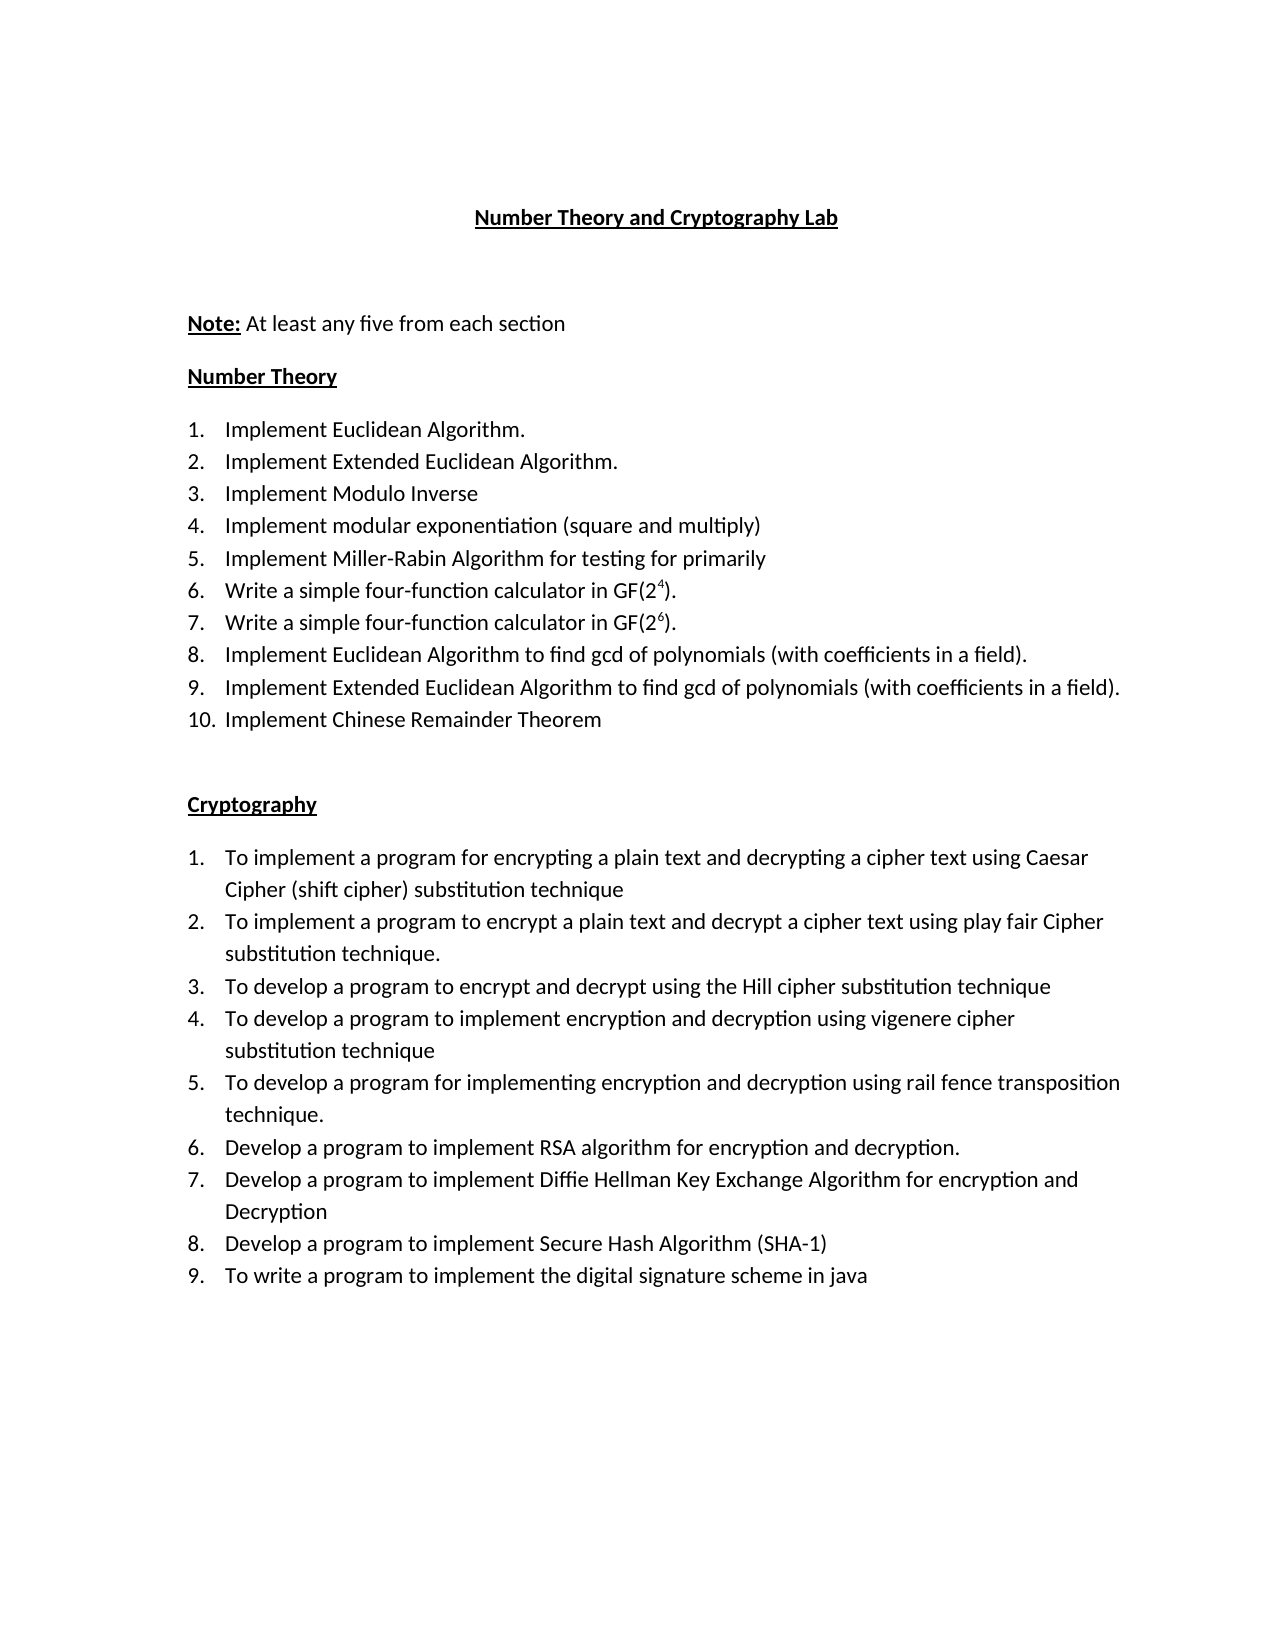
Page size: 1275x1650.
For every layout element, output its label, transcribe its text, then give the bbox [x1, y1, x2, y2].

list Develop a program to implement Diffie Hellman Key Exchange Algorithm for encryption and Decryption [187, 1165, 1125, 1225]
list Implement Extended Euclidean Algorithm. [187, 447, 1125, 475]
list Implement Modulo Inverse [187, 479, 1125, 507]
text Cryptography [150, 790, 1125, 818]
list Implement modular exponentiation (square and multiply) [187, 512, 1125, 540]
list Develop a program to implement Secure Hash Algorithm (SHA-1) [187, 1229, 1125, 1257]
list To develop a program to encrypt and decrypt using the Hill cipher substitution technique [187, 972, 1125, 1000]
list To implement a program for encrypting a plain text and decrypting a cipher text using Caesar Cipher (shift cipher) substitution technique [187, 843, 1125, 903]
list Write a simple four-function calculator in GF(24). [187, 576, 1125, 604]
text Note: At least any five from each section [187, 309, 1125, 337]
list Implement Miller-Rabin Algorithm for testing for primarily [187, 544, 1125, 572]
list Implement Chinese Remainder Theorem [187, 705, 1125, 733]
list To write a program to implement the digital signature scheme in java [187, 1261, 1125, 1289]
list Implement Extended Euclidean Algorithm to find gcd of polynomials (with coefficients in a field). [187, 673, 1125, 701]
list Write a simple four-function calculator in GF(26). [187, 608, 1125, 636]
list Develop a program to implement RSA algorithm for encryption and decryption. [187, 1133, 1125, 1161]
list To implement a program to encrypt a plain text and decrypt a cipher text using play fair Cipher substitution technique. [187, 907, 1125, 968]
text Number Theory and Cryptography Lab [187, 203, 1125, 231]
list Implement Euclidean Algorithm. [187, 415, 1125, 443]
list To develop a program for implementing encryption and decryption using rail fence transposition technique. [187, 1068, 1125, 1128]
text Number Theory [187, 362, 1125, 390]
list Implement Euclidean Algorithm to find gcd of polynomials (with coefficients in a field). [187, 640, 1125, 668]
list To develop a program to implement encryption and decryption using vigenere cipher substitution technique [187, 1004, 1125, 1064]
